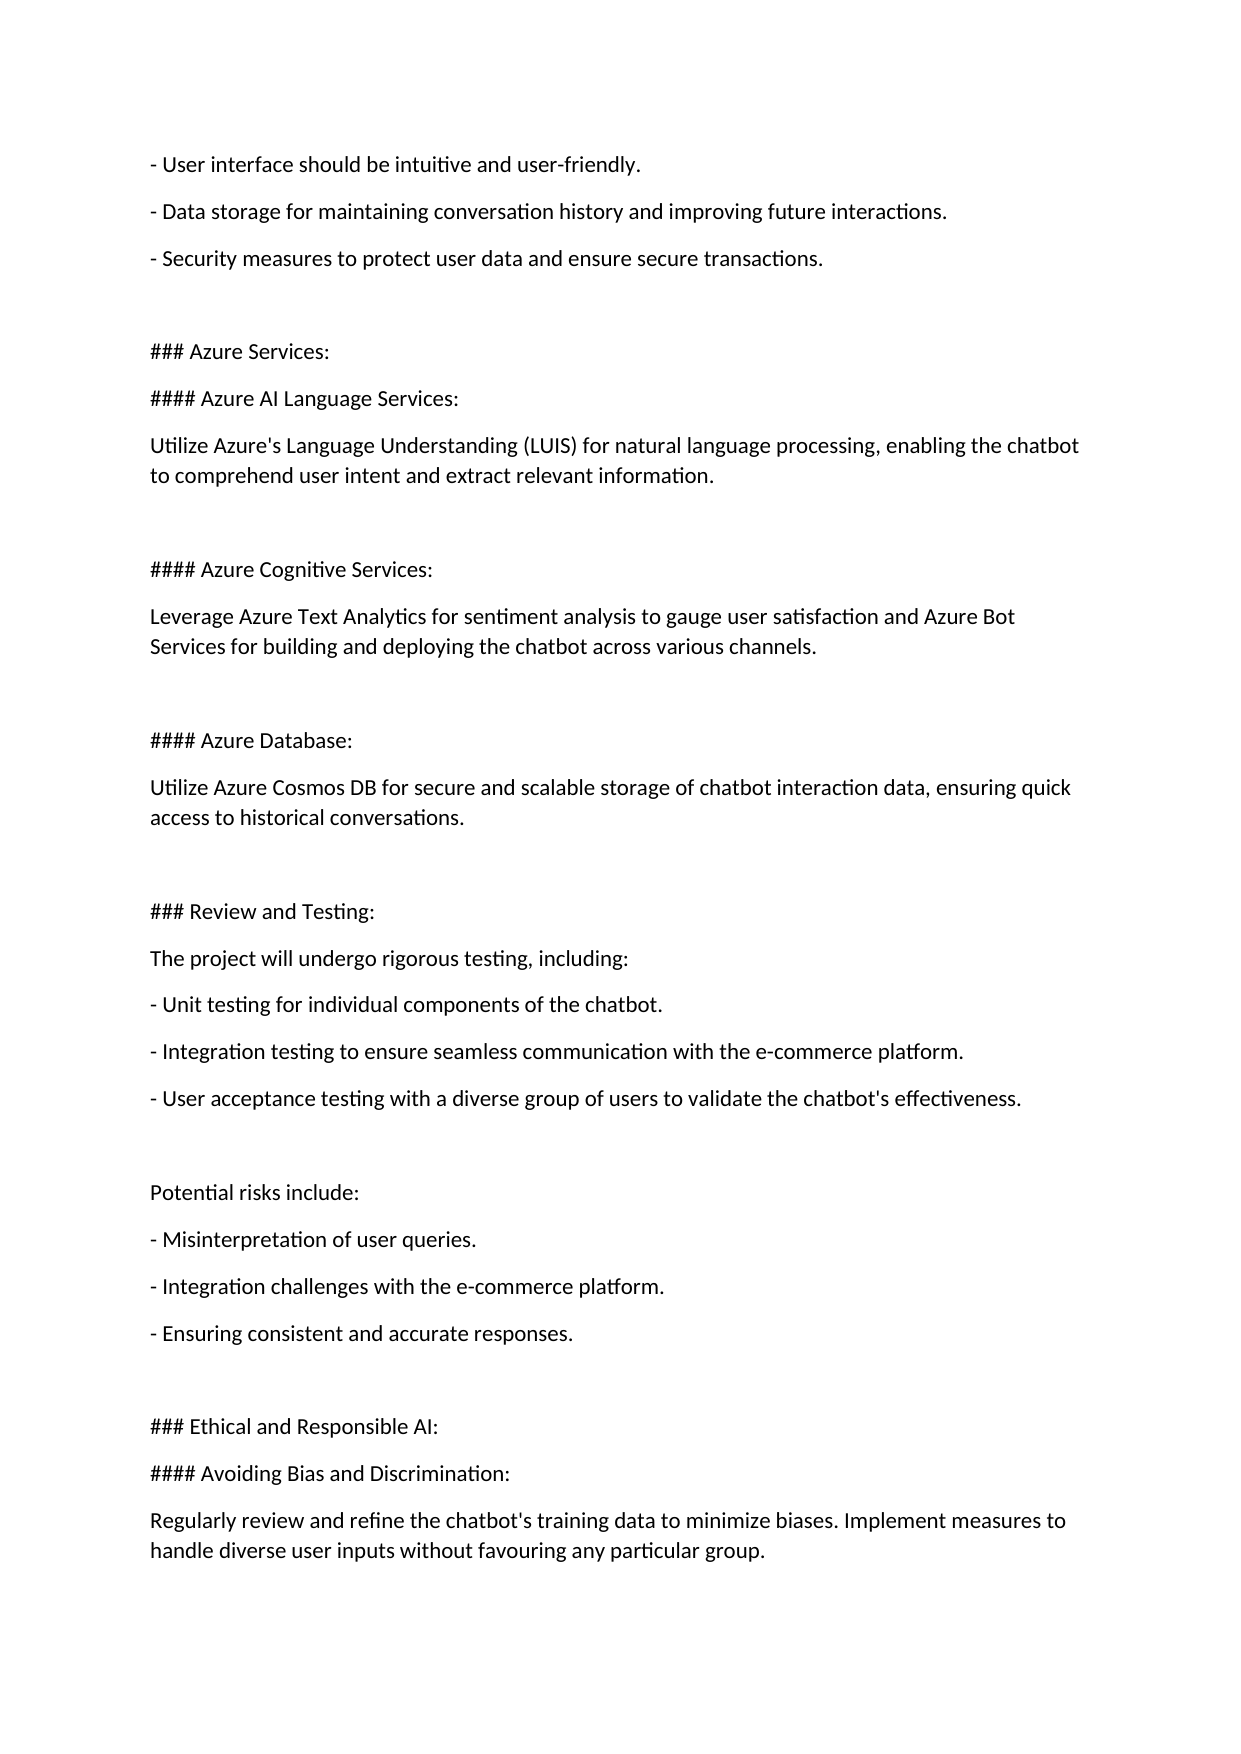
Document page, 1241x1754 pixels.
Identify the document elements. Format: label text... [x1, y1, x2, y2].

text #### Avoiding Bias and Discrimination: [150, 1459, 1090, 1487]
text The project will undergo rigorous testing, including: [150, 944, 1090, 972]
text #### Azure Database: [150, 726, 1090, 754]
text #### Azure Cognitive Services: [150, 555, 1090, 583]
text - Ensuring consistent and accurate responses. [150, 1319, 1090, 1347]
text - Security measures to protect user data and ensure secure transactions. [150, 244, 1090, 272]
text - User interface should be intuitive and user-friendly. [150, 150, 1090, 178]
text Utilize Azure Cosmos DB for secure and scalable storage of chatbot interaction data, ensuring quick access to historical conversations. [150, 773, 1090, 831]
text - User acceptance testing with a diverse group of users to validate the chatbot's effectiveness. [150, 1084, 1090, 1112]
text - Integration testing to ensure seamless communication with the e-commerce platform. [150, 1037, 1090, 1066]
text Regularly review and refine the chatbot's training data to minimize biases. Implement measures to handle diverse user inputs without favouring any particular group. [150, 1506, 1090, 1564]
text ### Azure Services: [150, 337, 1090, 366]
text ### Ethical and Responsible AI: [150, 1412, 1090, 1441]
text Leverage Azure Text Analytics for sentiment analysis to gauge user satisfaction and Azure Bot Services for building and deploying the chatbot across various channels. [150, 602, 1090, 660]
text - Misinterpretation of user queries. [150, 1225, 1090, 1253]
text Utilize Azure's Language Understanding (LUIS) for natural language processing, enabling the chatbot to comprehend user intent and extract relevant information. [150, 431, 1090, 489]
text - Unit testing for individual components of the chatbot. [150, 991, 1090, 1019]
text #### Azure AI Language Services: [150, 384, 1090, 412]
text Potential risks include: [150, 1178, 1090, 1206]
text - Integration challenges with the e-commerce platform. [150, 1272, 1090, 1300]
text - Data storage for maintaining conversation history and improving future interactions. [150, 197, 1090, 225]
text ### Review and Testing: [150, 897, 1090, 925]
